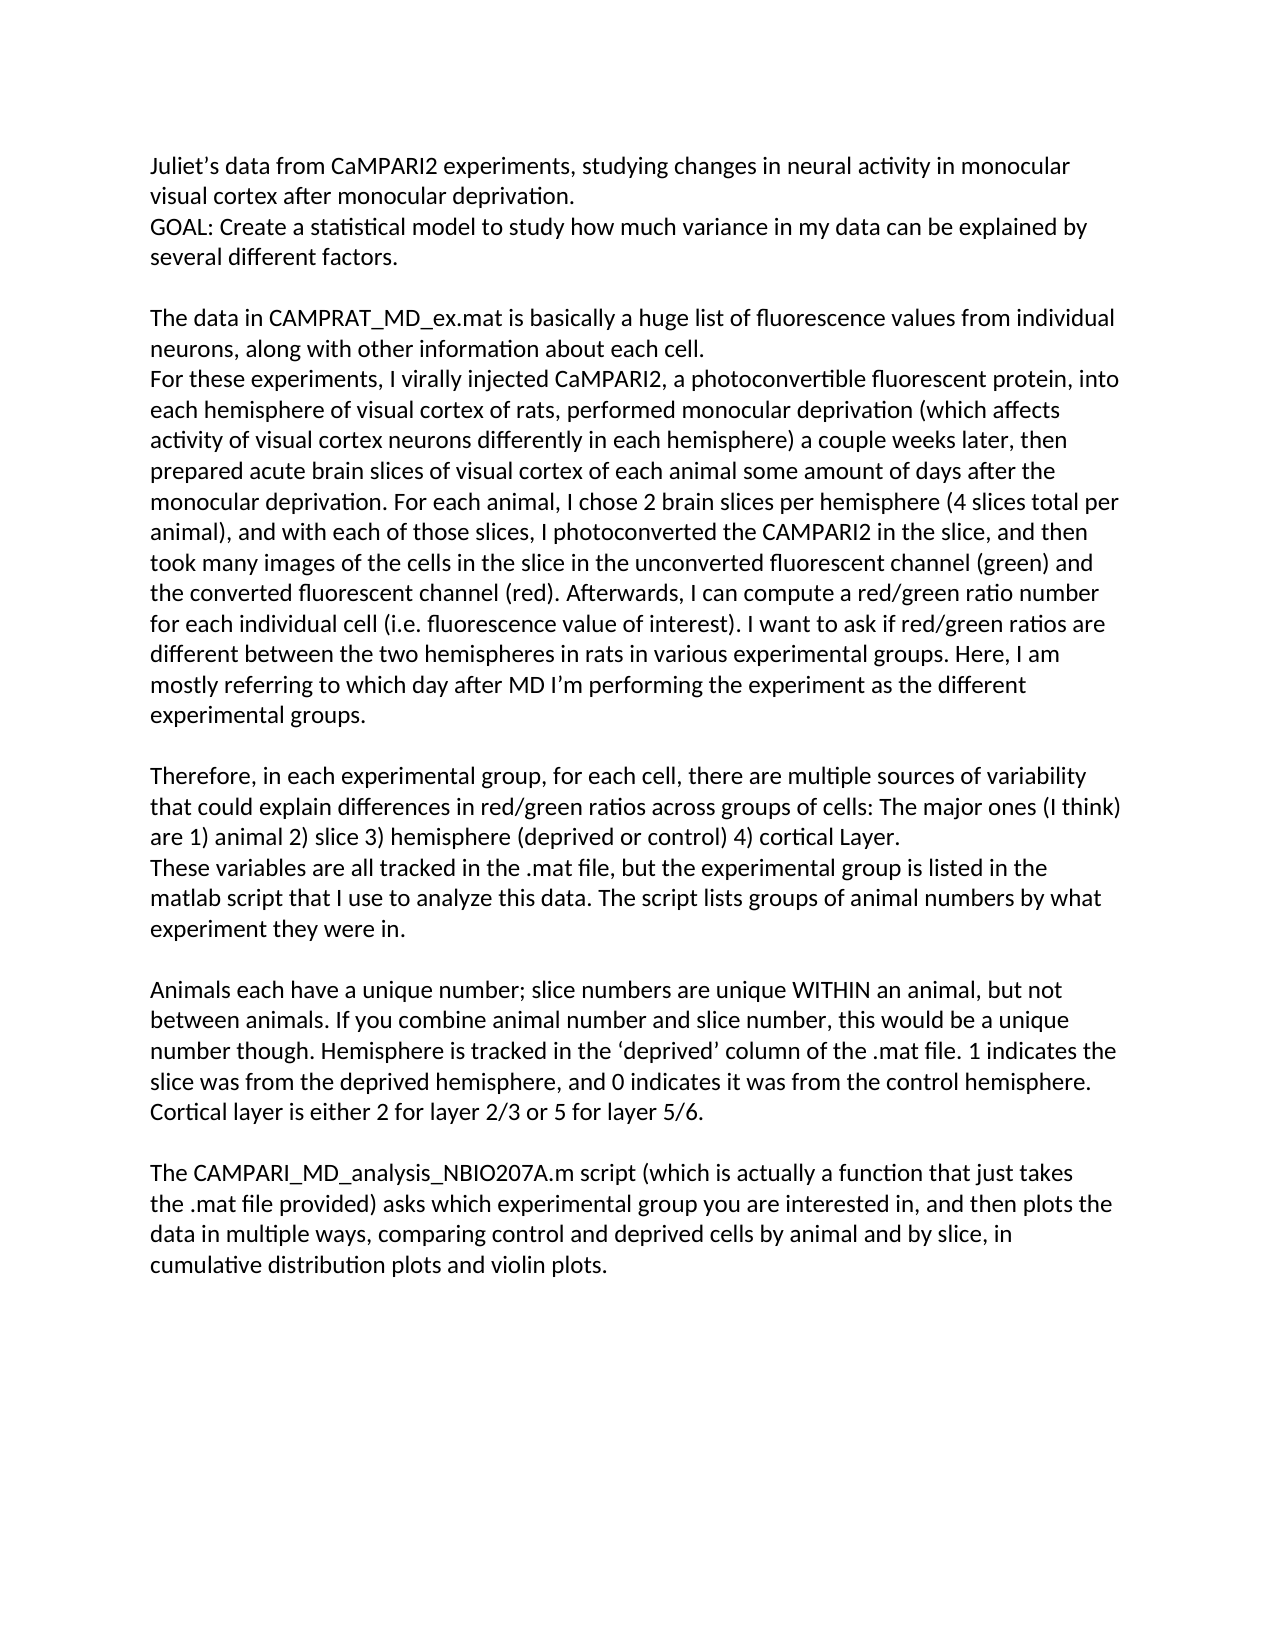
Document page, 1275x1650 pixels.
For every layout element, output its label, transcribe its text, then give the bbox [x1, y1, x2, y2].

text The CAMPARI_MD_analysis_NBIO207A.m script (which is actually a function that just takes the .mat file provided) asks which experimental group you are interested in, and then plots the data in multiple ways, comparing control and deprived cells by animal and by slice, in cumulative distribution plots and violin plots. [150, 1157, 1125, 1279]
text Therefore, in each experimental group, for each cell, there are multiple sources of variability that could explain differences in red/green ratios across groups of cells: The major ones (I think) are 1) animal 2) slice 3) hemisphere (deprived or control) 4) cortical Layer. [150, 760, 1125, 852]
text The data in CAMPRAT_MD_ex.mat is basically a huge list of fluorescence values from individual neurons, along with other information about each cell. [150, 303, 1125, 364]
text For these experiments, I virally injected CaMPARI2, a photoconvertible fluorescent protein, into each hemisphere of visual cortex of rats, performed monocular deprivation (which affects activity of visual cortex neurons differently in each hemisphere) a couple weeks later, then prepared acute brain slices of visual cortex of each animal some amount of days after the monocular deprivation. For each animal, I chose 2 brain slices per hemisphere (4 slices total per animal), and with each of those slices, I photoconverted the CAMPARI2 in the slice, and then took many images of the cells in the slice in the unconverted fluorescent channel (green) and the converted fluorescent channel (red). Afterwards, I can compute a red/green ratio number for each individual cell (i.e. fluorescence value of interest). I want to ask if red/green ratios are different between the two hemispheres in rats in various experimental groups. Here, I am mostly referring to which day after MD I’m performing the experiment as the different experimental groups. [150, 364, 1125, 730]
text Animals each have a unique number; slice numbers are unique WITHIN an animal, but not between animals. If you combine animal number and slice number, this would be a unique number though. Hemisphere is tracked in the ‘deprived’ column of the .mat file. 1 indicates the slice was from the deprived hemisphere, and 0 indicates it was from the control hemisphere. Cortical layer is either 2 for layer 2/3 or 5 for layer 5/6. [150, 974, 1125, 1127]
text GOAL: Create a statistical model to study how much variance in my data can be explained by several different factors. [150, 211, 1125, 272]
text These variables are all tracked in the .mat file, but the experimental group is listed in the matlab script that I use to analyze this data. The script lists groups of animal numbers by what experiment they were in. [150, 852, 1125, 943]
text Juliet’s data from CaMPARI2 experiments, studying changes in neural activity in monocular visual cortex after monocular deprivation. [150, 150, 1125, 211]
